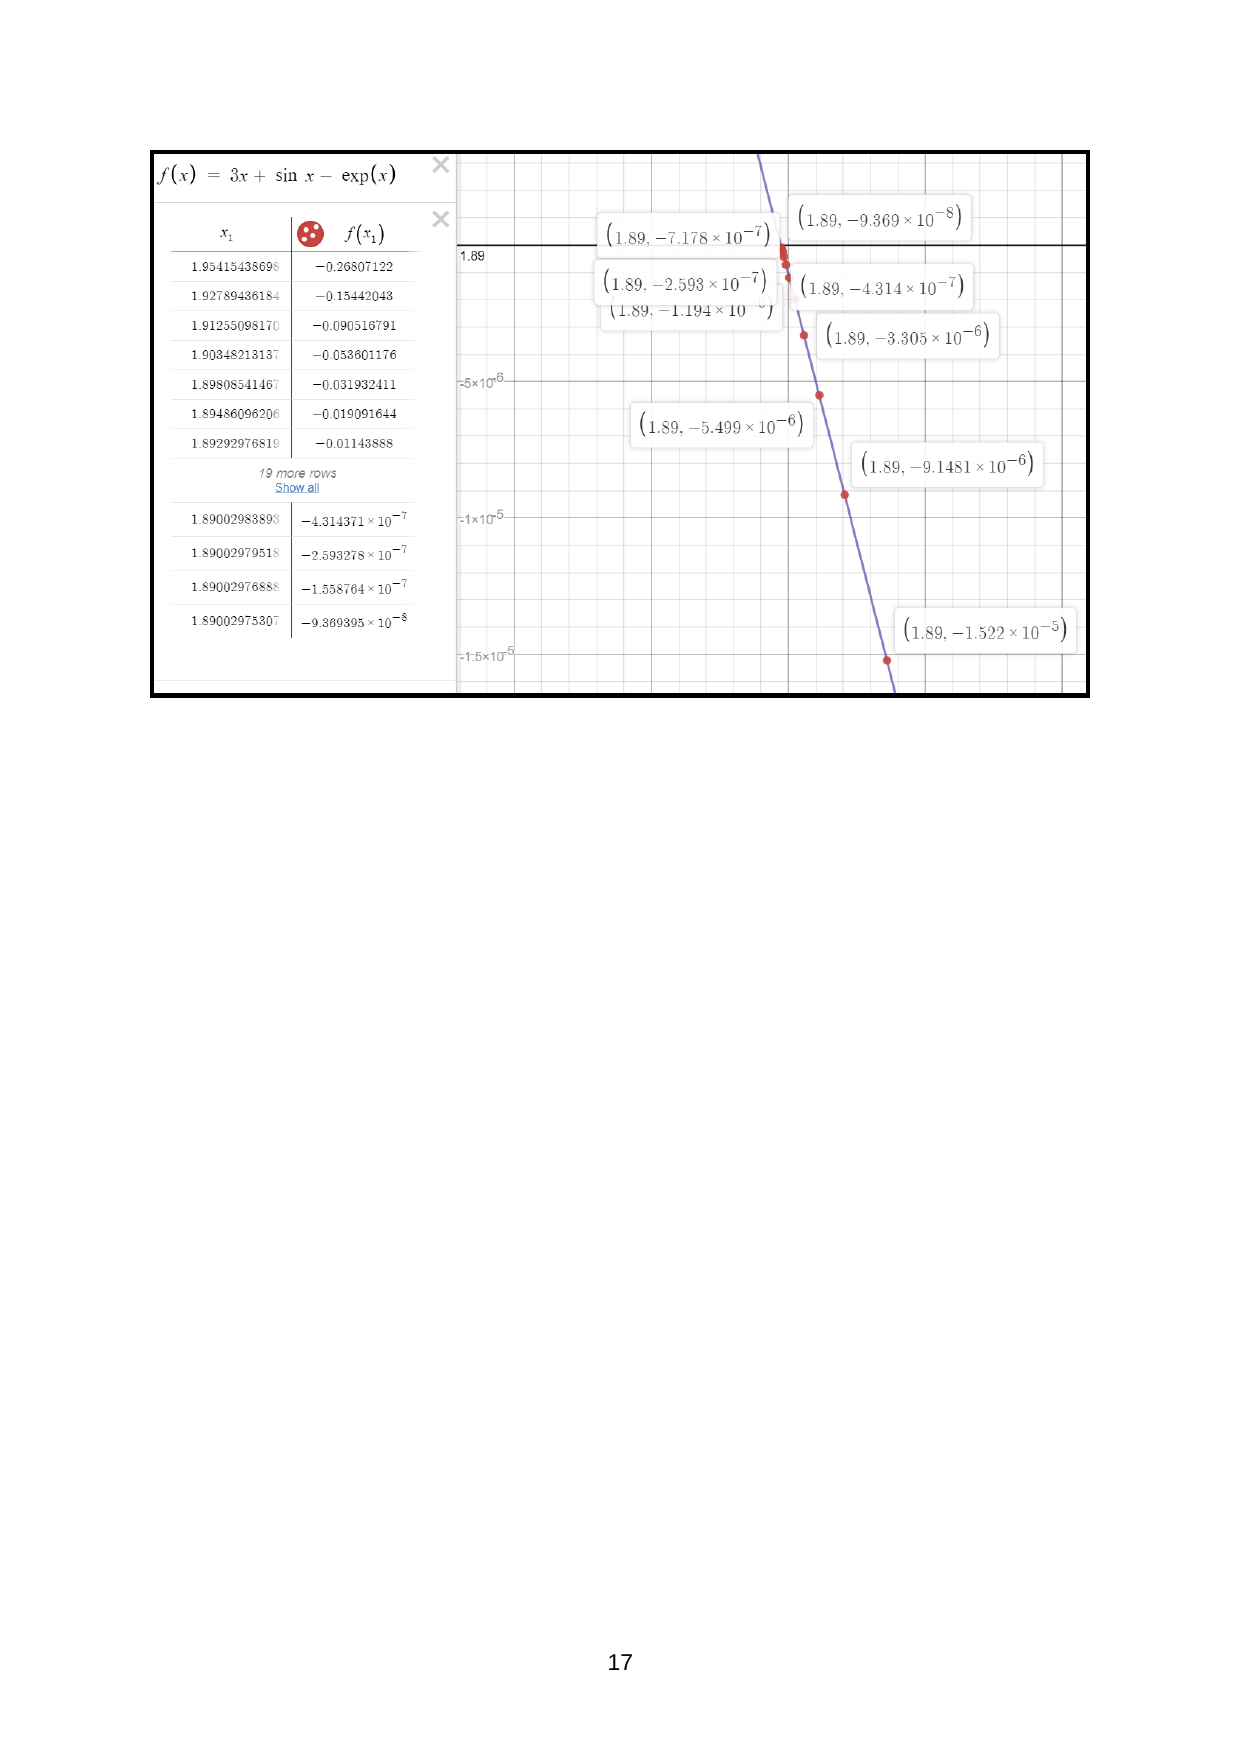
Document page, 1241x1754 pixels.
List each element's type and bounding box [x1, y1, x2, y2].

picture [154, 154, 1086, 693]
